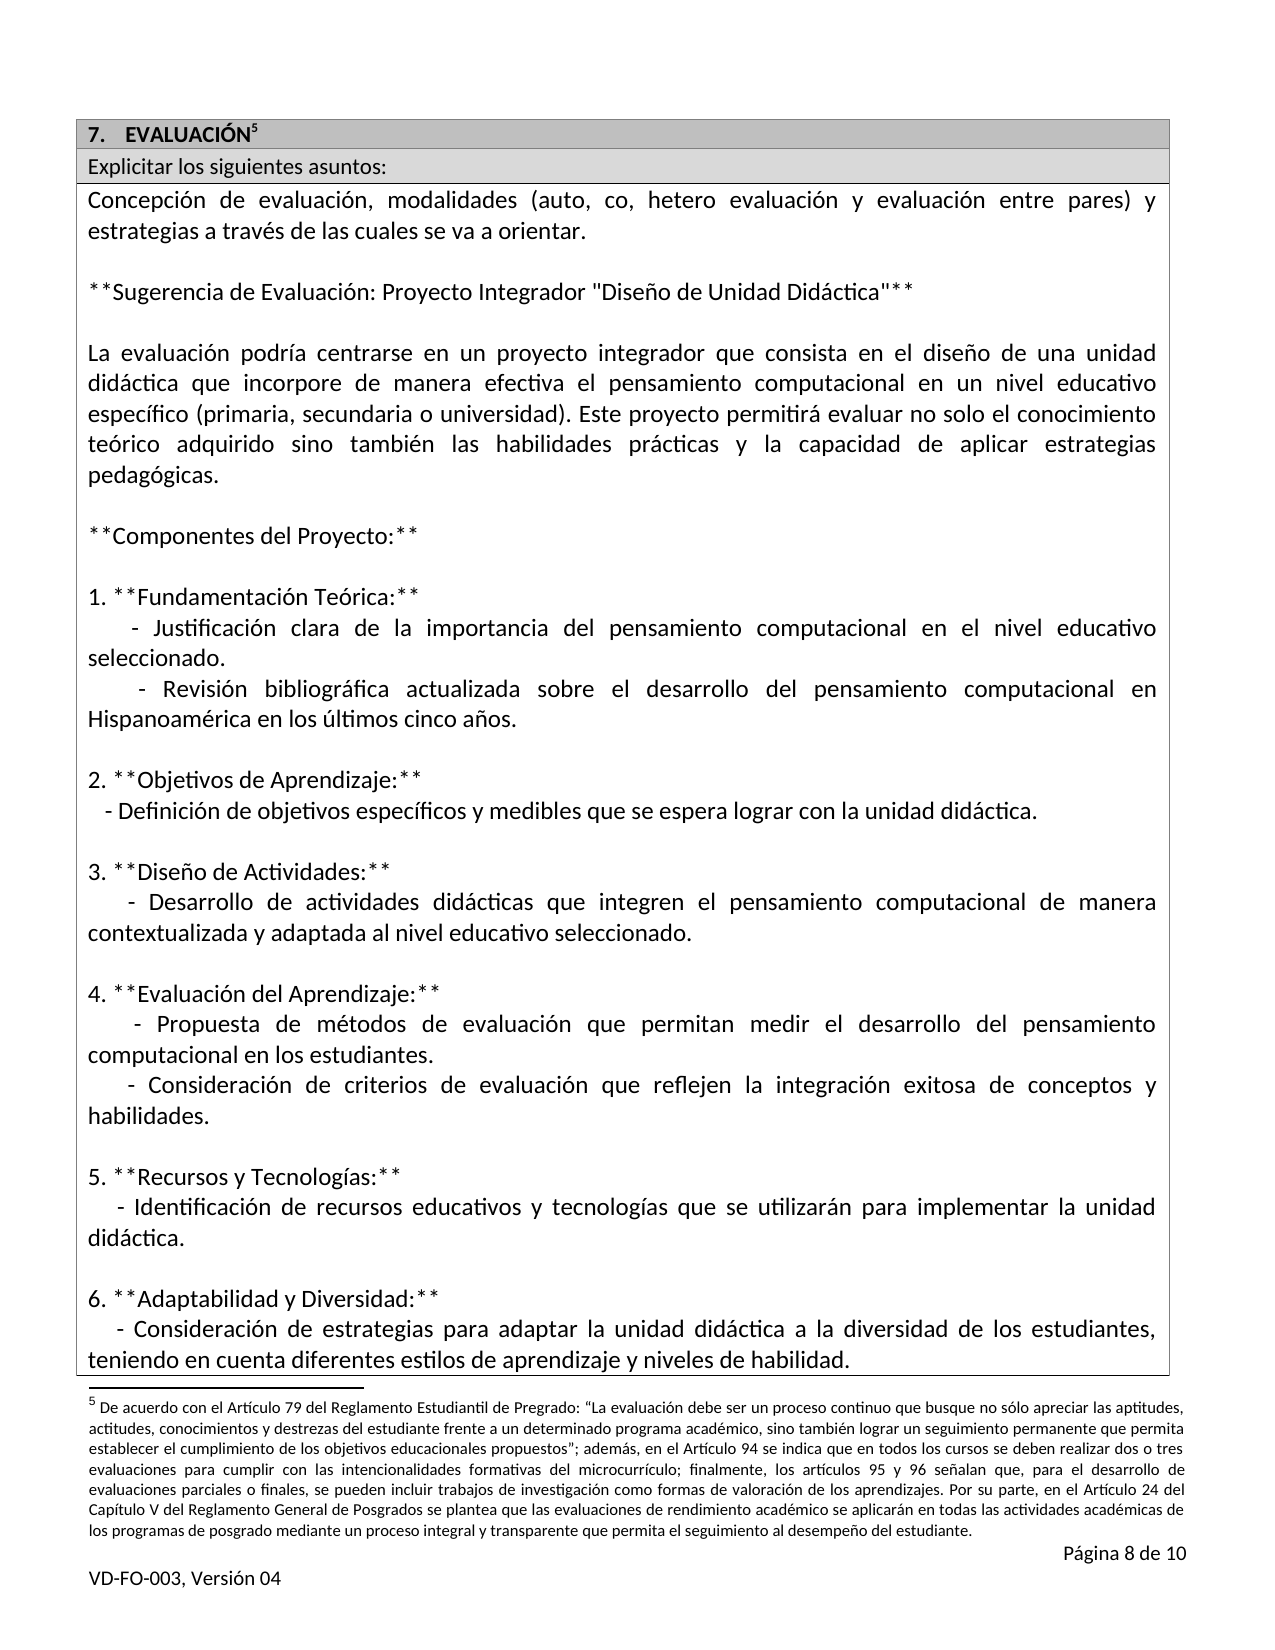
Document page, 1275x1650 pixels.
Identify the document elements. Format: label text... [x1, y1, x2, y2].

table_cell Explicitar los siguientes asuntos: [77, 149, 1169, 183]
table_header EVALUACIÓN [77, 120, 1169, 148]
